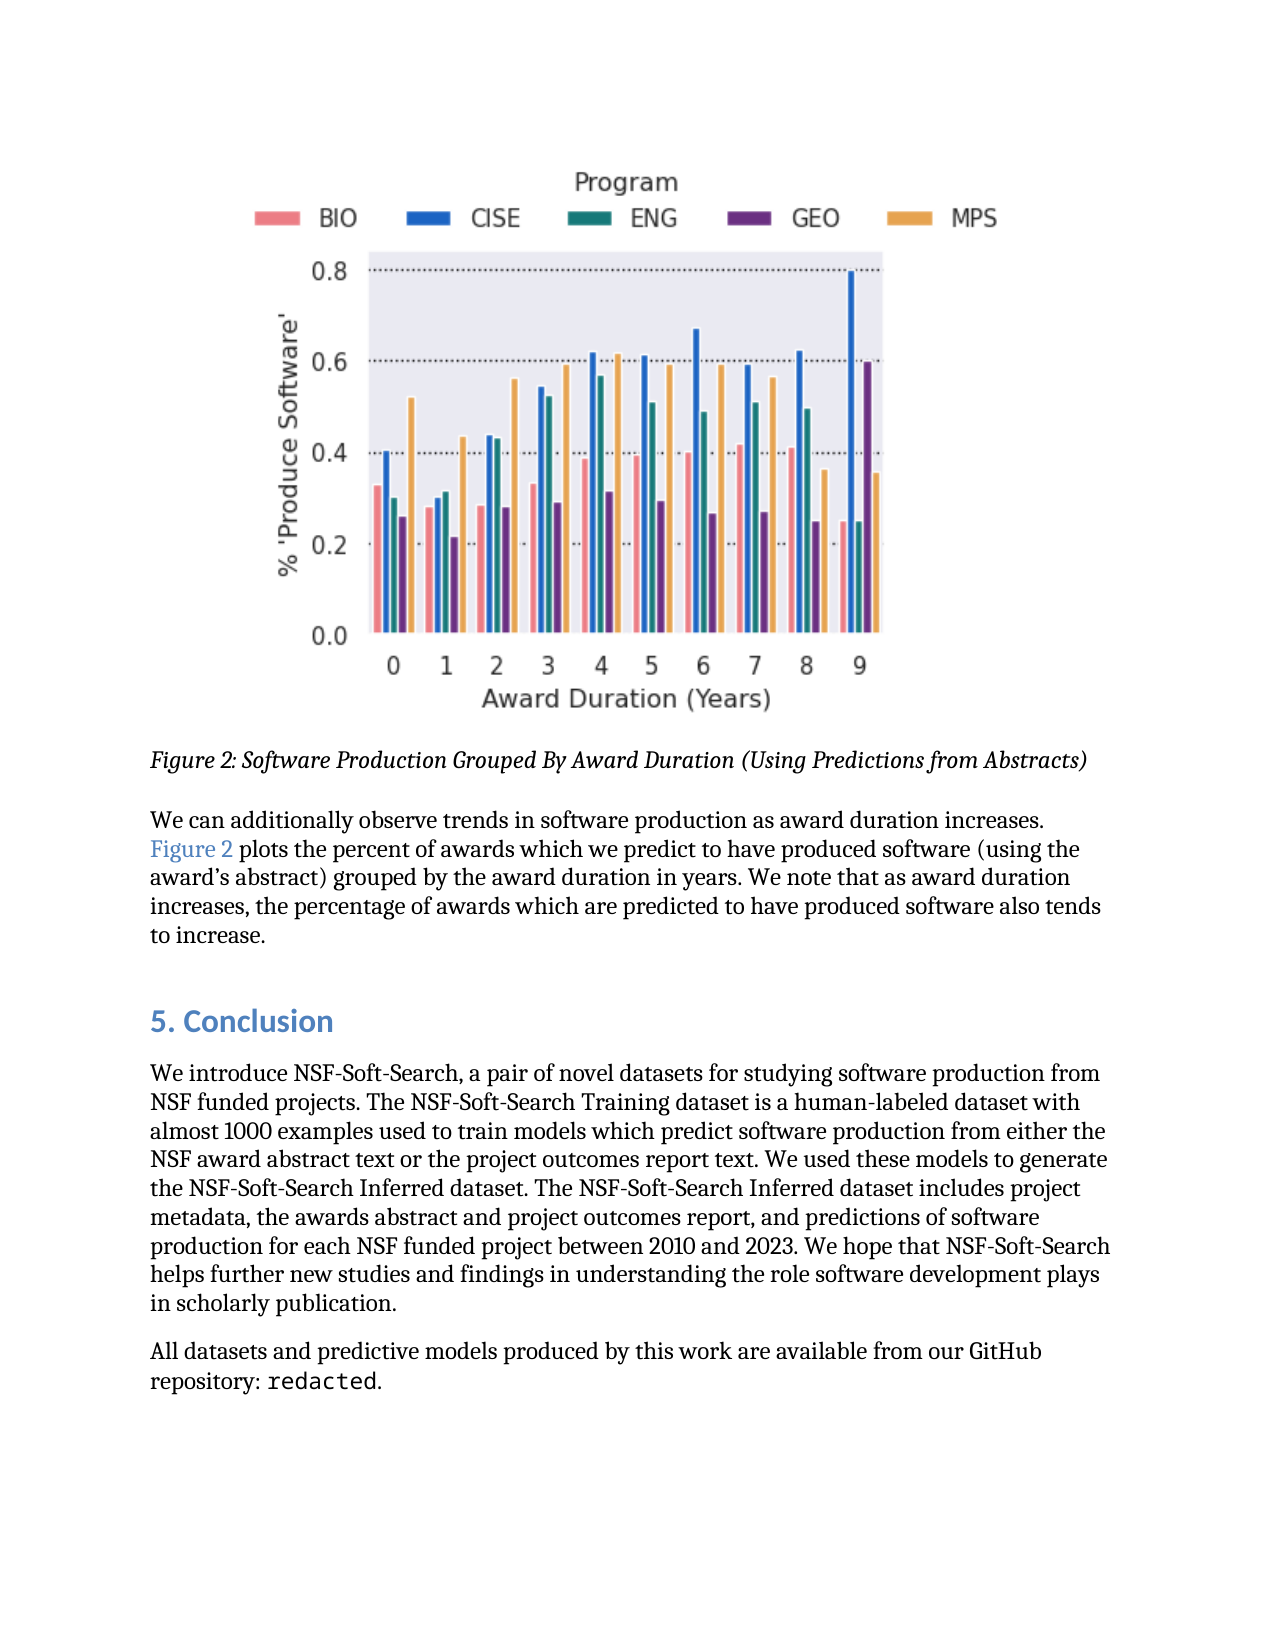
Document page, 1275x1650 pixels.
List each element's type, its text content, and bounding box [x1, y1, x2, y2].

subtitle 5. Conclusion [150, 999, 1125, 1040]
text We can additionally observe trends in software production as award duration increases. Figure 2 plots the percent of awards which we predict to have produced software (using the award’s abstract) grouped by the award duration in years. We note that as award duration increases, the percentage of awards which are predicted to have produced software also tends to increase. [150, 806, 1125, 949]
table_header Figure 2: Software Production Grouped By Award Duration (Using Predictions from Abstracts) [139, 150, 1114, 787]
text We introduce NSF-Soft-Search, a pair of novel datasets for studying software production from NSF funded projects. The NSF-Soft-Search Training dataset is a human-labeled dataset with almost 1000 examples used to train models which predict software production from either the NSF award abstract text or the project outcomes report text. We used these models to generate the NSF-Soft-Search Inferred dataset. The NSF-Soft-Search Inferred dataset includes project metadata, the awards abstract and project outcomes report, and predictions of software production for each NSF funded project between 2010 and 2023. We hope that NSF-Soft-Search helps further new studies and findings in understanding the role software development plays in scholarly publication. [150, 1059, 1125, 1318]
text All datasets and predictive models produced by this work are available from our GitHub repository: redacted. [150, 1337, 1125, 1397]
picture [231, 150, 1022, 725]
